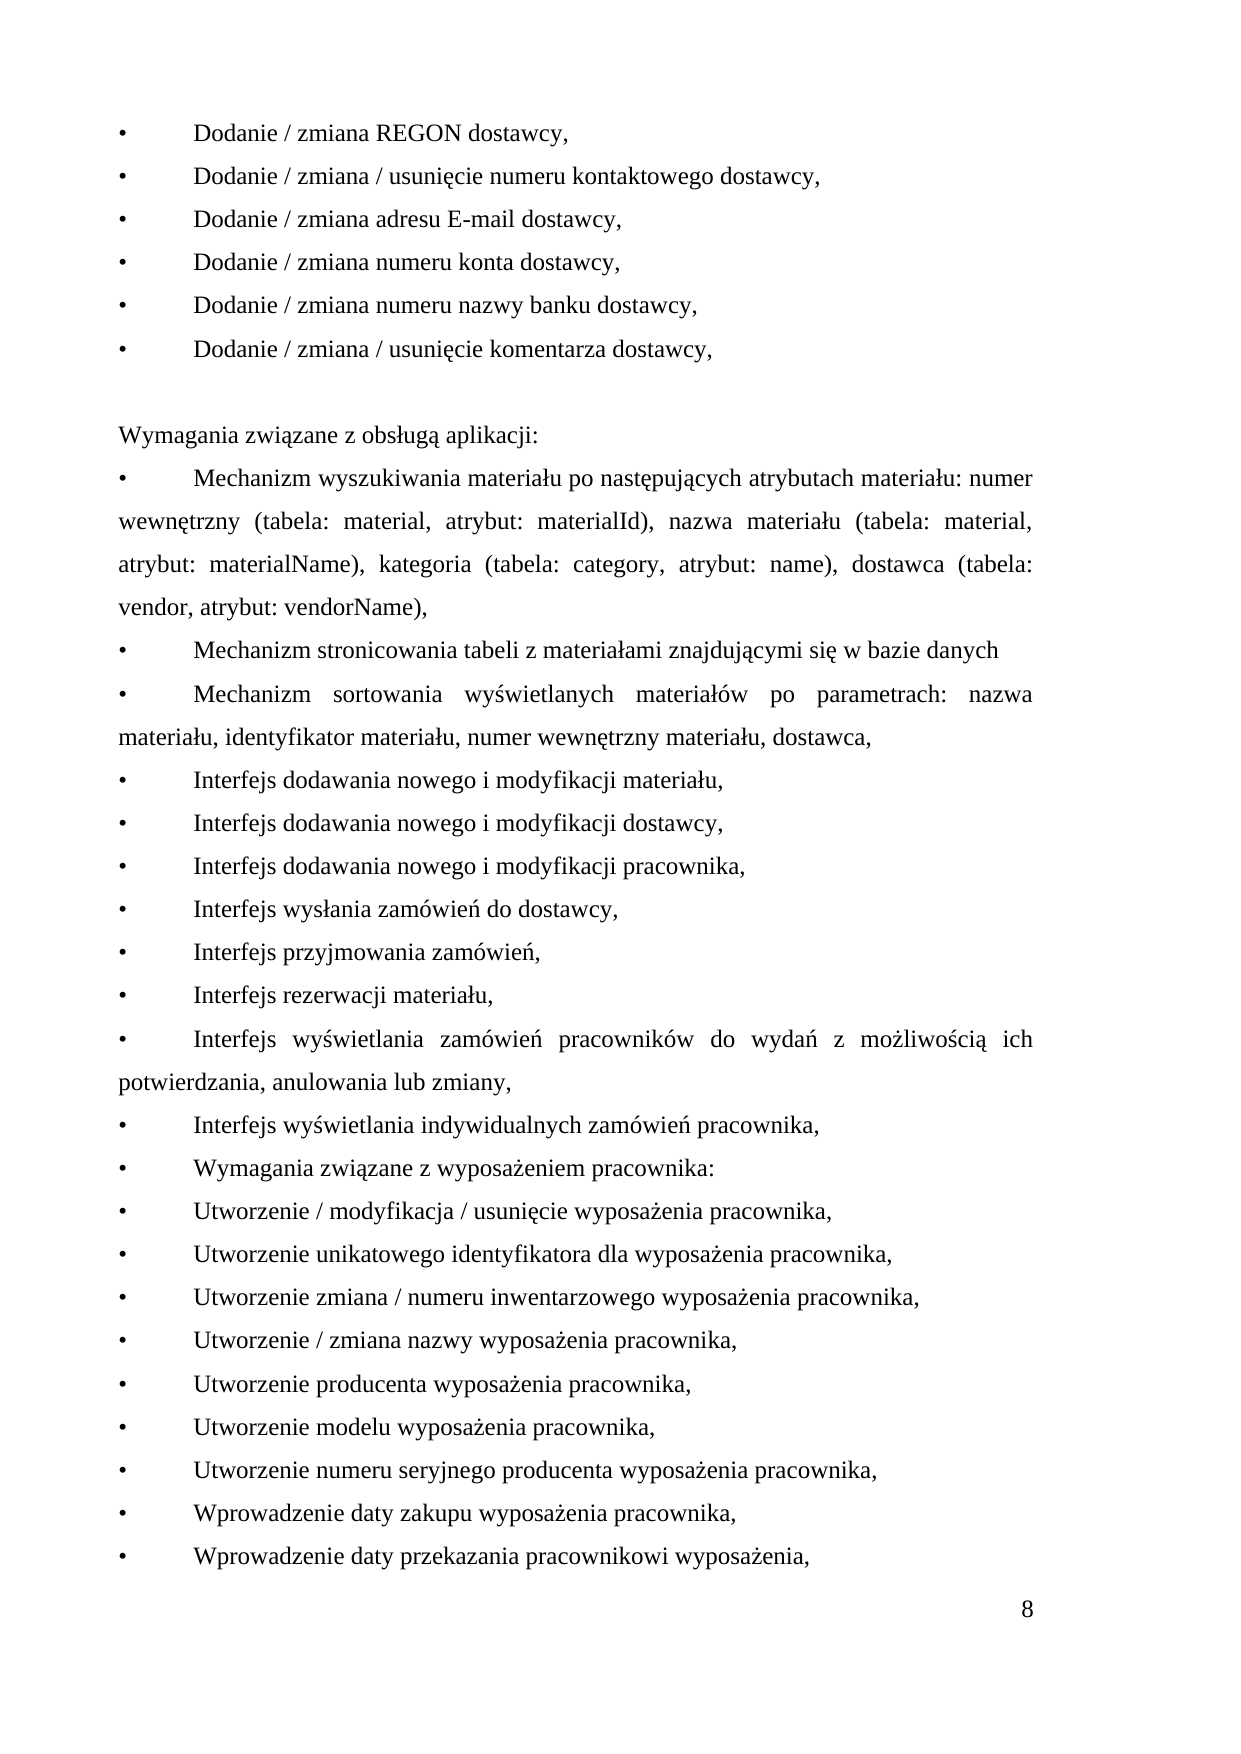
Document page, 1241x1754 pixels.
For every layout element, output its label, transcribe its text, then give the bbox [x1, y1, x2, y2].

text • Utworzenie modelu wyposażenia pracownika, [118, 1412, 1033, 1441]
text • Dodanie / zmiana / usunięcie komentarza dostawcy, [118, 334, 1033, 362]
text • Dodanie / zmiana numeru nazwy banku dostawcy, [118, 291, 1033, 319]
text • Dodanie / zmiana / usunięcie numeru kontaktowego dostawcy, [118, 161, 1033, 190]
text • Mechanizm wyszukiwania materiału po następujących atrybutach materiału: numer wewnętrzny (tabela: material, atrybut: materialId), nazwa materiału (tabela: material, atrybut: materialName), kategoria (tabela: category, atrybut: name), dostawca (tabela: vendor, atrybut: vendorName), [118, 463, 1033, 621]
text • Interfejs wyświetlania zamówień pracowników do wydań z możliwością ich potwierdzania, anulowania lub zmiany, [118, 1024, 1033, 1096]
text • Interfejs dodawania nowego i modyfikacji dostawcy, [118, 808, 1033, 837]
text • Mechanizm stronicowania tabeli z materiałami znajdującymi się w bazie danych [118, 636, 1033, 664]
text • Wymagania związane z wyposażeniem pracownika: [118, 1153, 1033, 1182]
text Wymagania związane z obsługą aplikacji: [118, 420, 1033, 449]
text • Dodanie / zmiana numeru konta dostawcy, [118, 247, 1033, 276]
text • Interfejs wyświetlania indywidualnych zamówień pracownika, [118, 1110, 1033, 1139]
text • Interfejs wysłania zamówień do dostawcy, [118, 894, 1033, 923]
text • Interfejs rezerwacji materiału, [118, 981, 1033, 1009]
text • Wprowadzenie daty przekazania pracownikowi wyposażenia, [118, 1541, 1033, 1570]
text • Mechanizm sortowania wyświetlanych materiałów po parametrach: nazwa materiału, identyfikator materiału, numer wewnętrzny materiału, dostawca, [118, 679, 1033, 751]
text • Wprowadzenie daty zakupu wyposażenia pracownika, [118, 1498, 1033, 1527]
text • Interfejs przyjmowania zamówień, [118, 937, 1033, 966]
text • Utworzenie zmiana / numeru inwentarzowego wyposażenia pracownika, [118, 1282, 1033, 1311]
text • Utworzenie numeru seryjnego producenta wyposażenia pracownika, [118, 1455, 1033, 1484]
text • Dodanie / zmiana adresu E-mail dostawcy, [118, 204, 1033, 233]
text • Utworzenie producenta wyposażenia pracownika, [118, 1369, 1033, 1397]
text • Interfejs dodawania nowego i modyfikacji pracownika, [118, 851, 1033, 880]
text • Dodanie / zmiana REGON dostawcy, [118, 118, 1033, 147]
text • Utworzenie / zmiana nazwy wyposażenia pracownika, [118, 1326, 1033, 1354]
text • Utworzenie / modyfikacja / usunięcie wyposażenia pracownika, [118, 1196, 1033, 1225]
text • Utworzenie unikatowego identyfikatora dla wyposażenia pracownika, [118, 1239, 1033, 1268]
text • Interfejs dodawania nowego i modyfikacji materiału, [118, 765, 1033, 794]
